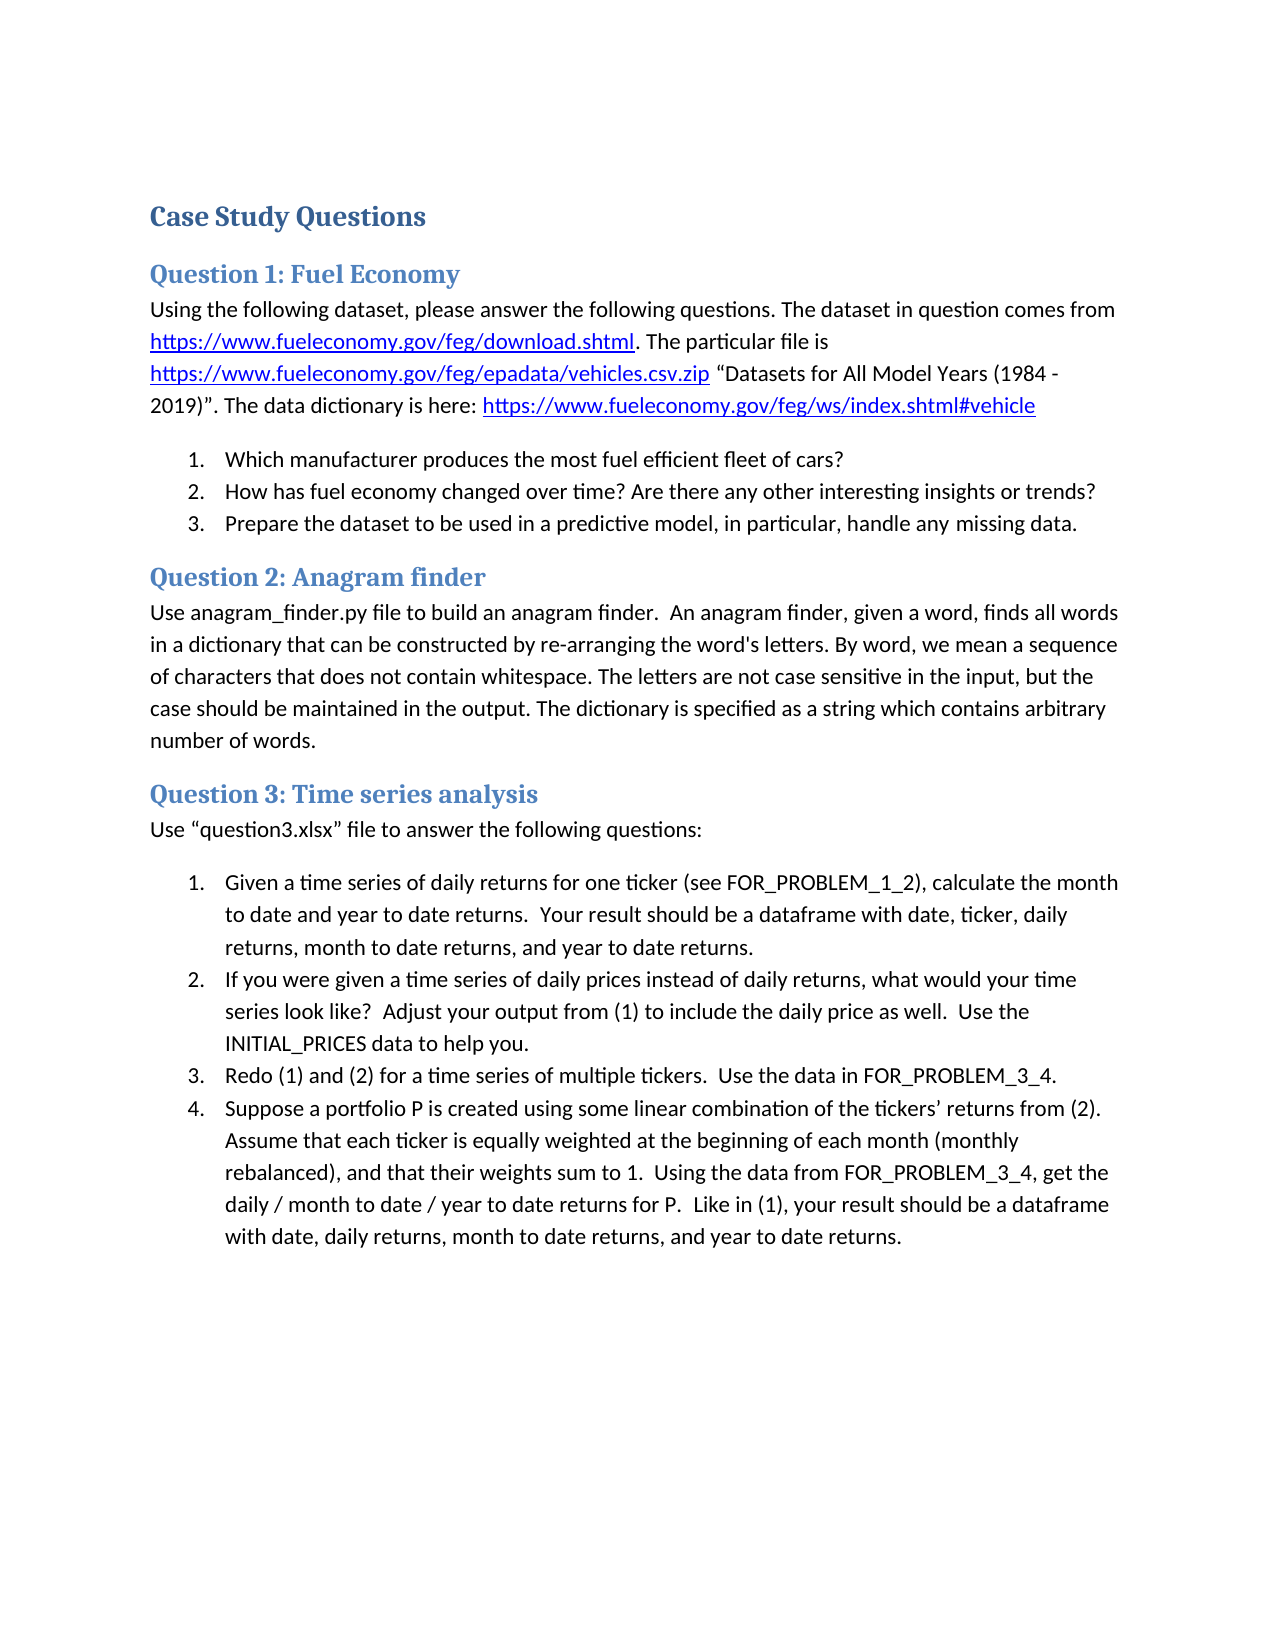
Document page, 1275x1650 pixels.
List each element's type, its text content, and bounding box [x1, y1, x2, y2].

list Which manufacturer produces the most fuel efficient fleet of cars? [187, 445, 1125, 473]
list Given a time series of daily returns for one ticker (see FOR_PROBLEM_1_2), calculate the month to date and year to date returns. Your result should be a dataframe with date, ticker, daily returns, month to date returns, and year to date returns. [187, 868, 1125, 961]
subtitle Question 1: Fuel Economy [150, 259, 1125, 291]
list Suppose a portfolio P is created using some linear combination of the tickers’ returns from (2). Assume that each ticker is equally weighted at the beginning of each month (monthly rebalanced), and that their weights sum to 1. Using the data from FOR_PROBLEM_3_4, get the daily / month to date / year to date returns for P. Like in (1), your result should be a dataframe with date, daily returns, month to date returns, and year to date returns. [187, 1094, 1125, 1250]
text Use anagram_finder.py file to build an anagram finder. An anagram finder, given a word, finds all words in a dictionary that can be constructed by re-arranging the word's letters. By word, we mean a sequence of characters that does not contain whitespace. The letters are not case sensitive in the input, but the case should be maintained in the output. The dictionary is specified as a string which contains arbitrary number of words. [150, 598, 1125, 754]
list If you were given a time series of daily prices instead of daily returns, what would your time series look like? Adjust your output from (1) to include the daily price as well. Use the INITIAL_PRICES data to help you. [187, 965, 1125, 1057]
subtitle Case Study Questions [150, 200, 1125, 233]
subtitle Question 3: Time series analysis [150, 779, 1125, 811]
list Redo (1) and (2) for a time series of multiple tickers. Use the data in FOR_PROBLEM_3_4. [187, 1061, 1125, 1089]
subtitle Question 2: Anagram finder [150, 562, 1125, 593]
text Use “question3.xlsx” file to answer the following questions: [150, 815, 1125, 843]
list Prepare the dataset to be used in a predictive model, in particular, handle any missing data. [187, 509, 1125, 537]
list How has fuel economy changed over time? Are there any other interesting insights or trends? [187, 477, 1125, 505]
text Using the following dataset, please answer the following questions. The dataset in question comes from https://www.fueleconomy.gov/feg/download.shtml. The particular file is https://www.fueleconomy.gov/feg/epadata/vehicles.csv.zip “Datasets for All Model Years (1984 - 2019)”. The data dictionary is here: https://www.fueleconomy.gov/feg/ws/index.shtml#vehicle [150, 295, 1125, 420]
